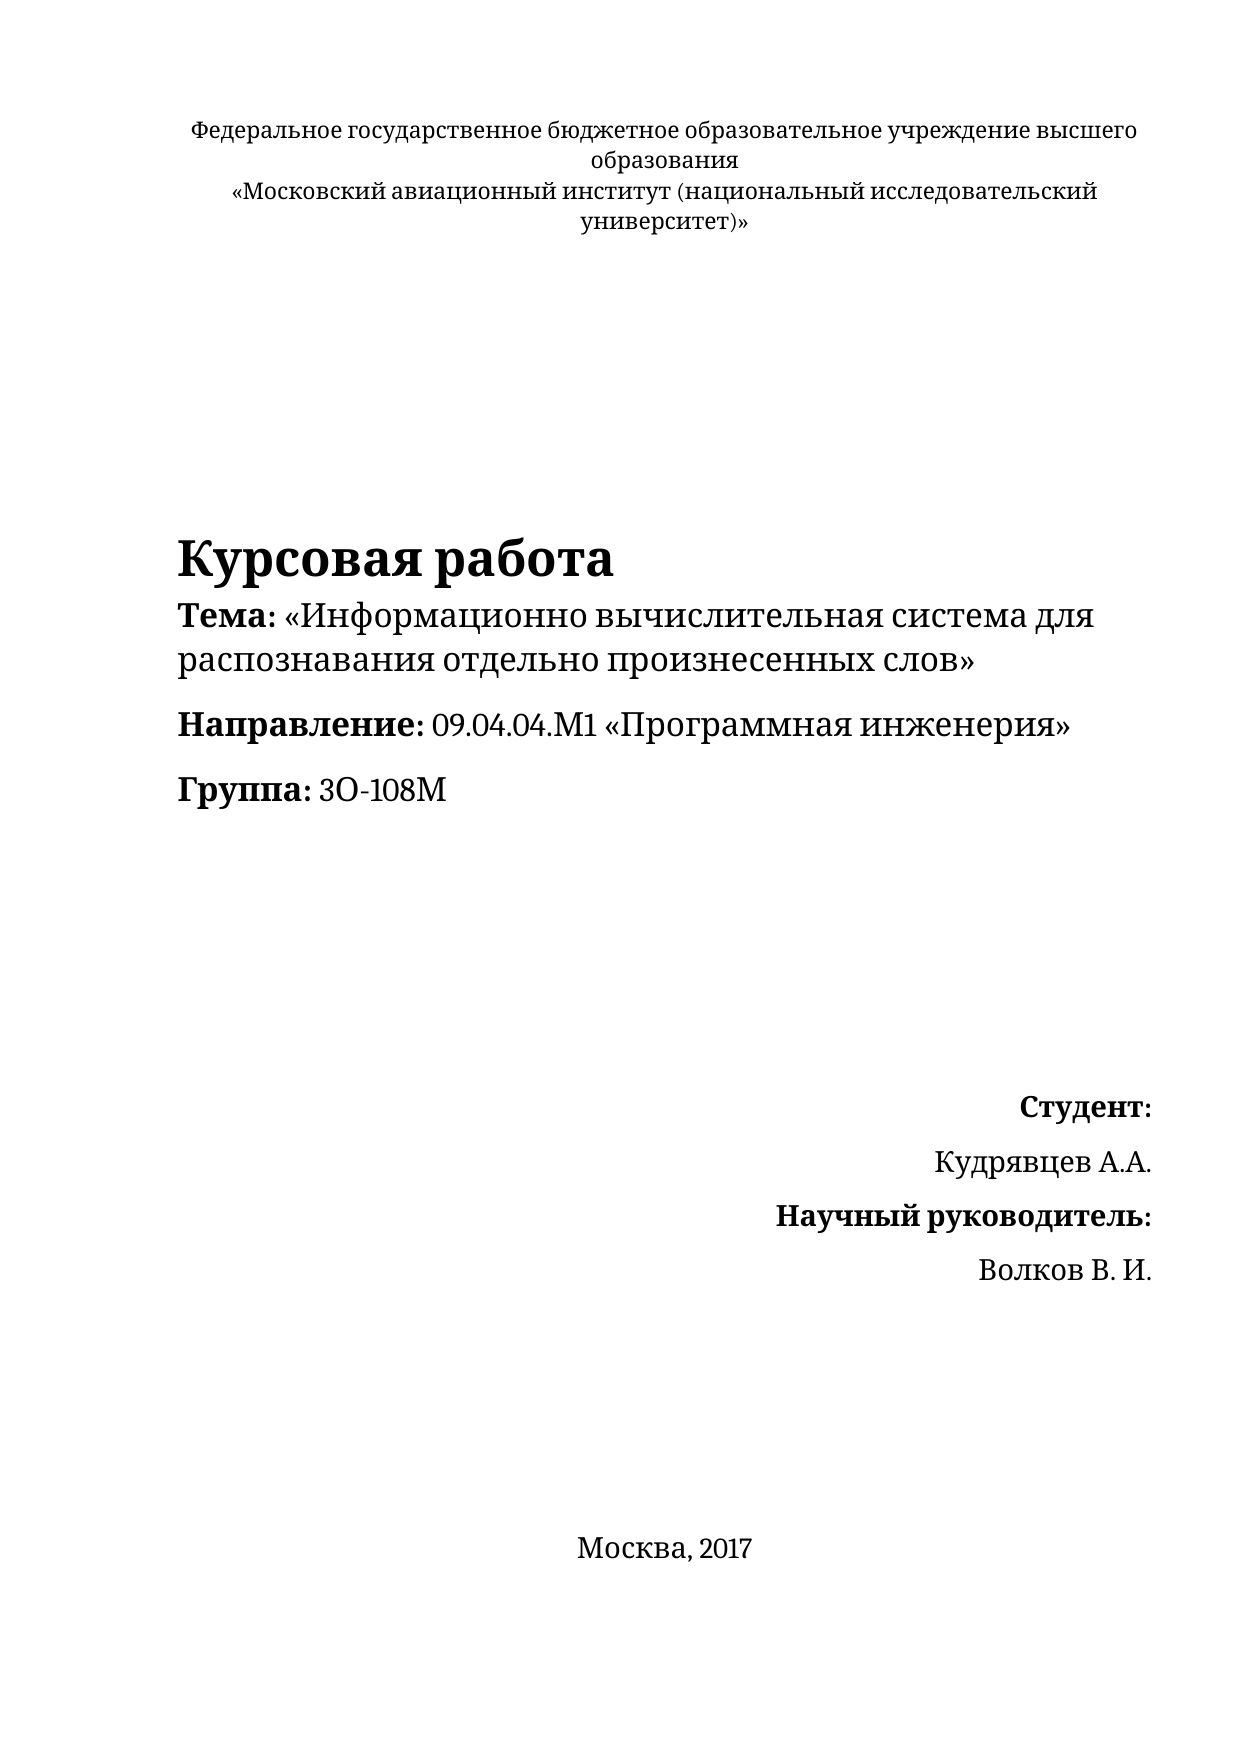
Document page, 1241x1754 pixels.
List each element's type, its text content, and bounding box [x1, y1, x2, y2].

text Тема: «Информационно вычислительная система для распознавания отдельно произнесенных слов» [177, 597, 1152, 679]
text Группа: 3О-108М [177, 771, 1152, 809]
text Волков В. И. [177, 1254, 1152, 1288]
text Москва, 2017 [177, 1532, 1152, 1566]
text Студент: [177, 1091, 1152, 1125]
text Кудрявцев А.А. [177, 1146, 1152, 1179]
text Курсовая работа [177, 531, 1152, 589]
text Федеральное государственное бюджетное образовательное учреждение высшего образования [177, 118, 1152, 175]
text Направление: 09.04.04.М1 «Программная инженерия» [177, 706, 1152, 744]
text Научный руководитель: [177, 1200, 1152, 1234]
text «Московский авиационный институт (национальный исследовательский университет)» [177, 178, 1152, 235]
